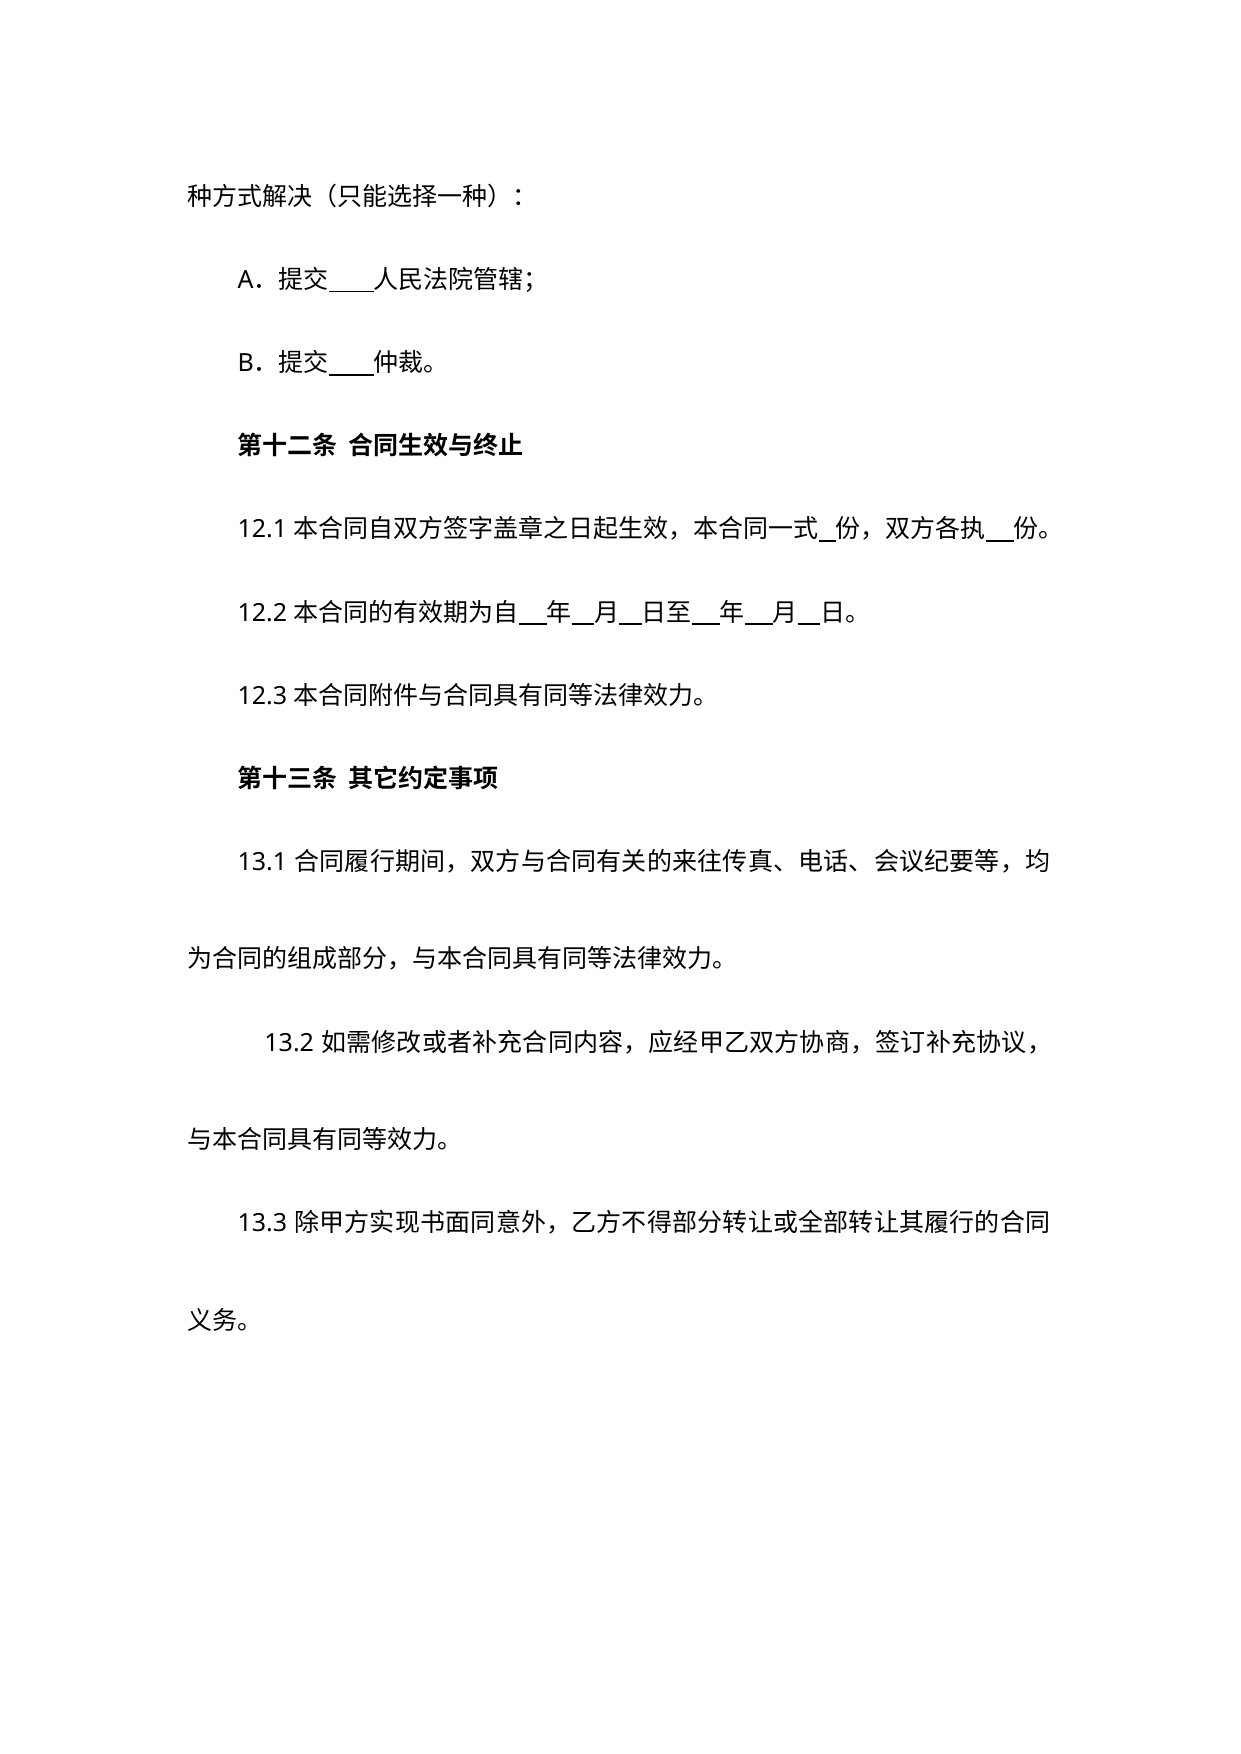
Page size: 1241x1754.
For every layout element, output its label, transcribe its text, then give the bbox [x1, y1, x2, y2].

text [187, 162, 1053, 227]
text 13.1 合同履行期间，双方与合同有关的来往传真、电话、会议纪要等，均为合同的组成部分，与本合同具有同等法律效力。 [187, 827, 1053, 989]
text 第十二条 合同生效与终止 [187, 411, 1053, 476]
text 12.2 本合同的有效期为自 年 月 日至 年 月 日。 [187, 578, 1053, 643]
text 第十三条 其它约定事项 [187, 744, 1053, 809]
text A．提交 人民法院管辖； [187, 245, 1053, 310]
text B．提交 仲裁。 [187, 328, 1053, 393]
text 13.2 如需修改或者补充合同内容，应经甲乙双方协商，签订补充协议，与本合同具有同等效力。 [187, 1008, 1053, 1170]
text 13.3 除甲方实现书面同意外，乙方不得部分转让或全部转让其履行的合同义务。 [187, 1188, 1053, 1351]
text 12.3 本合同附件与合同具有同等法律效力。 [187, 661, 1053, 726]
text 12.1 本合同自双方签字盖章之日起生效，本合同一式 份，双方各执 份。 [187, 494, 1053, 559]
